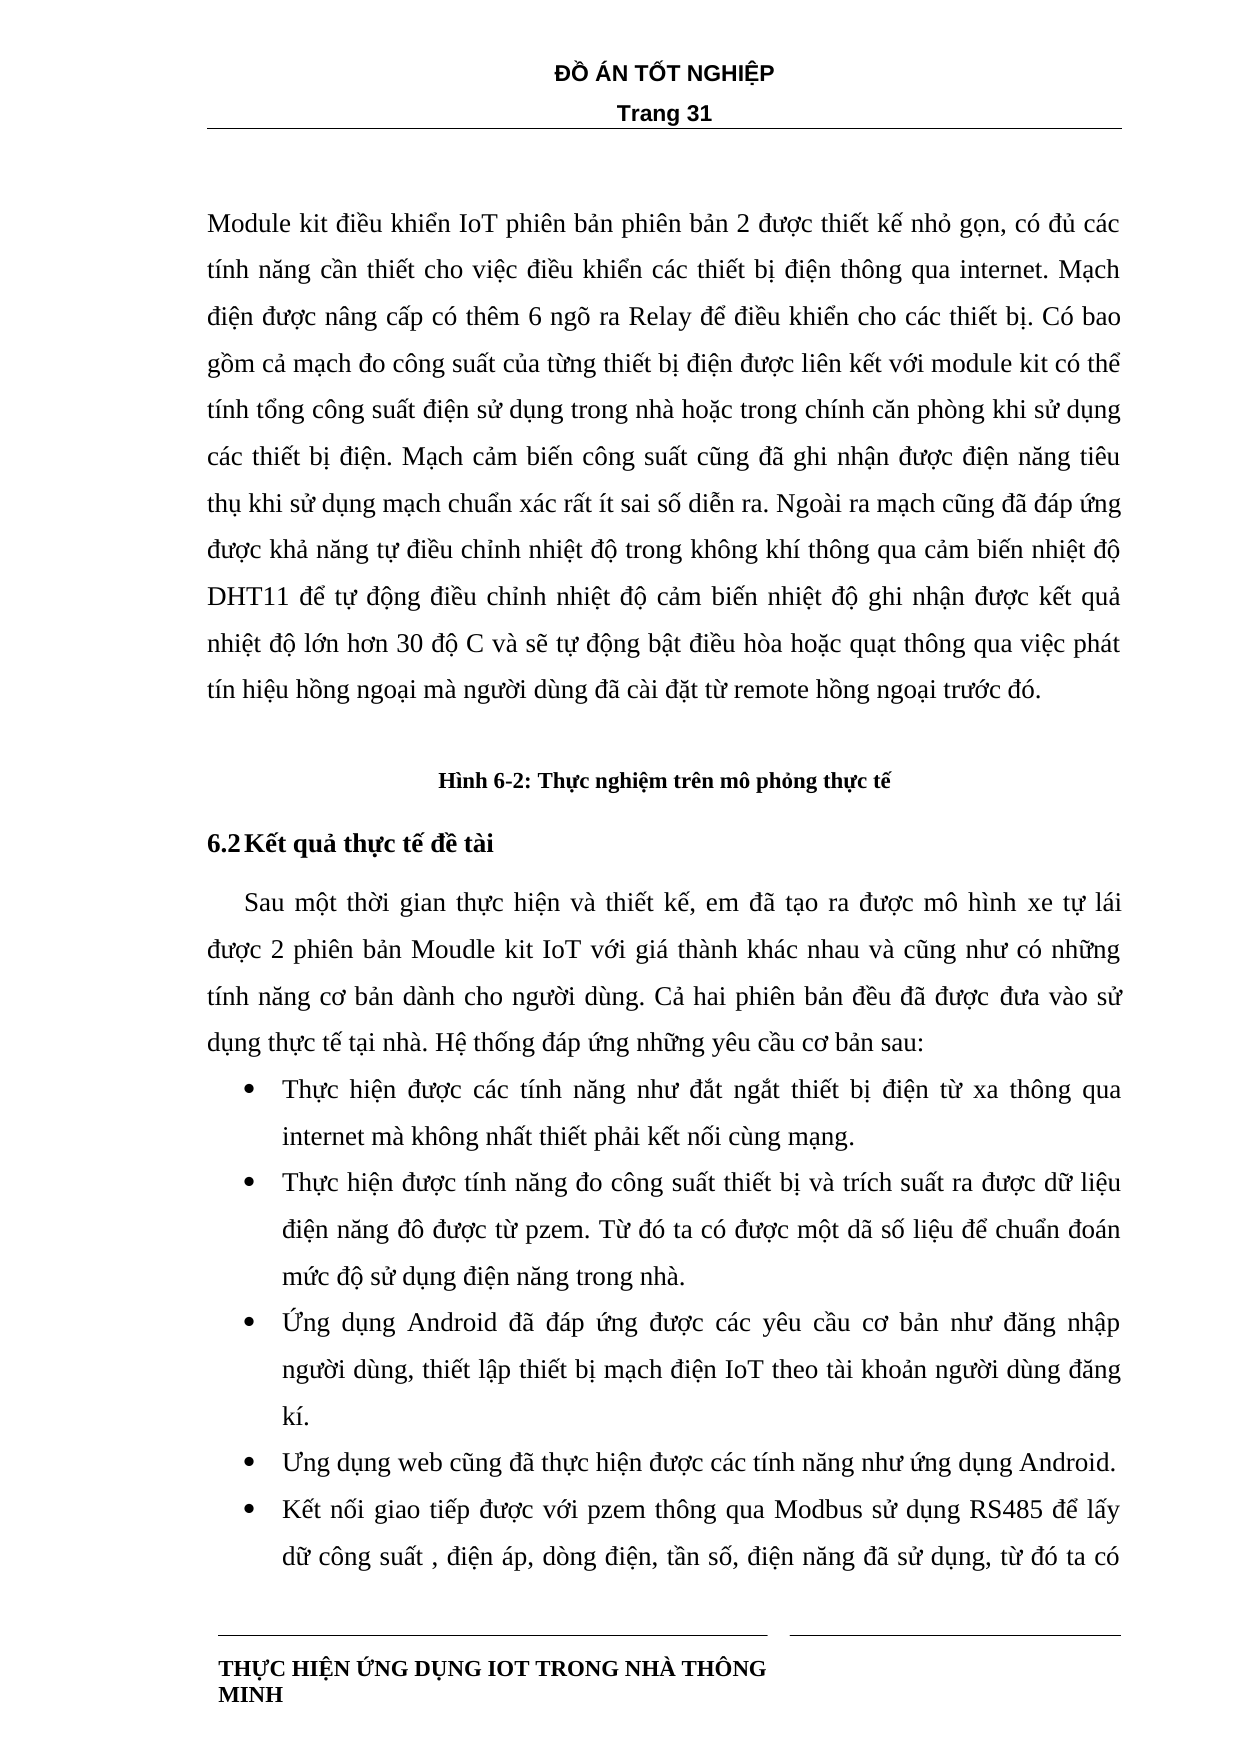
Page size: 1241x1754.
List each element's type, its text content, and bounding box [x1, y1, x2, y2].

list Thực hiện được tính năng đo công suất thiết bị và trích suất ra được dữ liệu điện năng đô được từ pzem. Từ đó ta có được một dã số liệu để chuẩn đoán mức độ sử dụng điện năng trong nhà. [244, 1166, 1122, 1291]
list Thực hiện được các tính năng như đắt ngắt thiết bị điện từ xa thông qua internet mà không nhất thiết phải kết nối cùng mạng. [244, 1073, 1122, 1151]
list Ưng dụng web cũng đã thực hiện được các tính năng như ứng dụng Android. [244, 1447, 1122, 1478]
list Ứng dụng Android đã đáp ứng được các yêu cầu cơ bản như đăng nhập người dùng, thiết lập thiết bị mạch điện IoT theo tài khoản người dùng đăng kí. [244, 1306, 1122, 1431]
text Sau một thời gian thực hiện và thiết kế, em đã tạo ra được mô hình xe tự lái được 2 phiên bản Moudle kit IoT với giá thành khác nhau và cũng như có những tính năng cơ bản dành cho người dùng. Cả hai phiên bản đều đã được đưa vào sử dụng thực tế tại nhà. Hệ thống đáp ứng những yêu cầu cơ bản sau: [207, 886, 1122, 1057]
text Hình 6-2: Thực nghiệm trên mô phỏng thực tế [207, 767, 1122, 793]
subtitle Kết quả thực tế đề tài [207, 827, 1122, 858]
text Module kit điều khiển IoT phiên bản phiên bản 2 được thiết kế nhỏ gọn, có đủ các tính năng cần thiết cho việc điều khiển các thiết bị điện thông qua internet. Mạch điện được nâng cấp có thêm 6 ngõ ra Relay để điều khiển cho các thiết bị. Có bao gồm cả mạch đo công suất của từng thiết bị điện được liên kết với module kit có thể tính tổng công suất điện sử dụng trong nhà hoặc trong chính căn phòng khi sử dụng các thiết bị điện. Mạch cảm biến công suất cũng đã ghi nhận được điện năng tiêu thụ khi sử dụng mạch chuẩn xác rất ít sai số diễn ra. Ngoài ra mạch cũng đã đáp ứng được khả năng tự điều chỉnh nhiệt độ trong không khí thông qua cảm biến nhiệt độ DHT11 để tự động điều chỉnh nhiệt độ cảm biến nhiệt độ ghi nhận được kết quả nhiệt độ lớn hơn 30 độ C và sẽ tự động bật điều hòa hoặc quạt thông qua việc phát tín hiệu hồng ngoại mà người dùng đã cài đặt từ remote hồng ngoại trước đó. [207, 207, 1122, 704]
